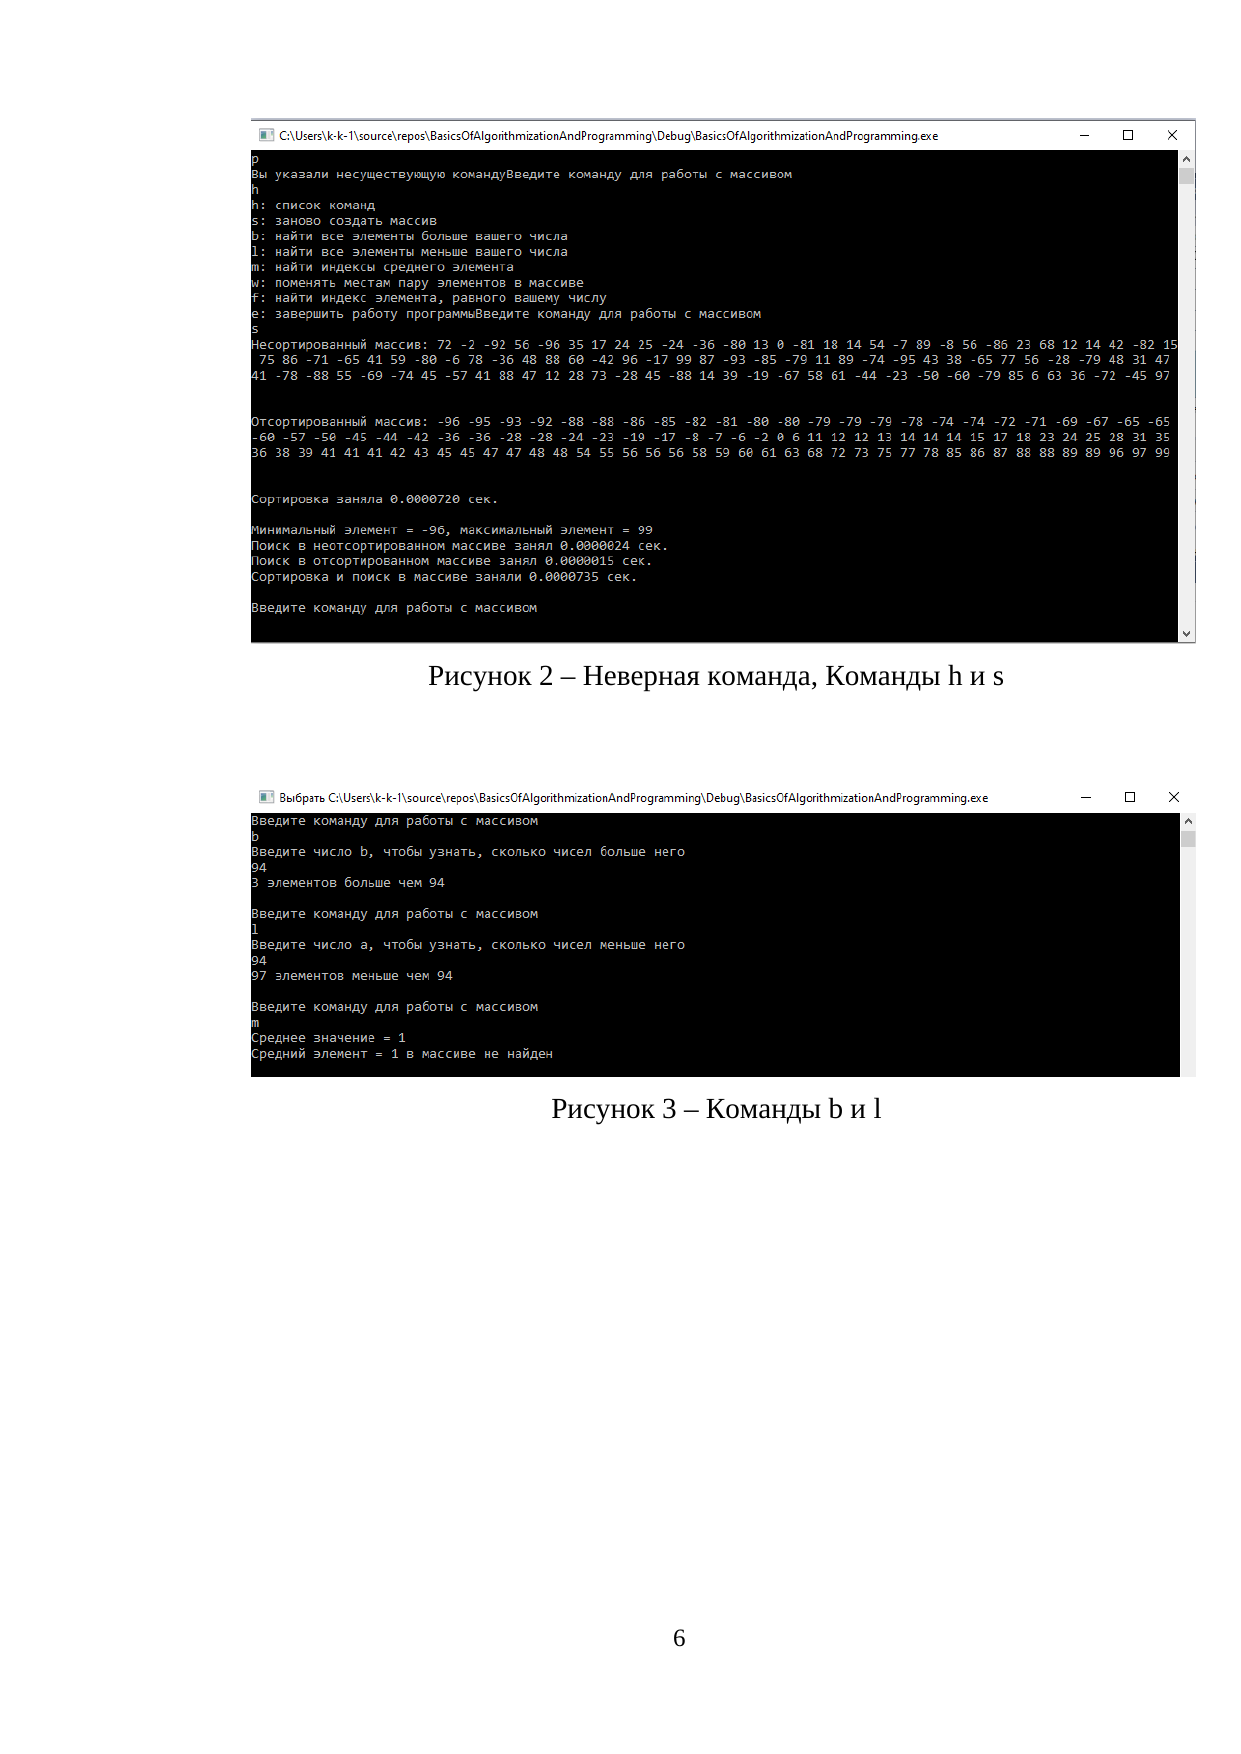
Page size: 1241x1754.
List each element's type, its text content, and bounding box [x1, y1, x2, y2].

text Рисунок 3 – Команды b и l [177, 1091, 1181, 1125]
text Рисунок 2 – Неверная команда, Команды h и s [177, 658, 1181, 691]
picture [251, 783, 1196, 1077]
picture [251, 118, 1196, 644]
